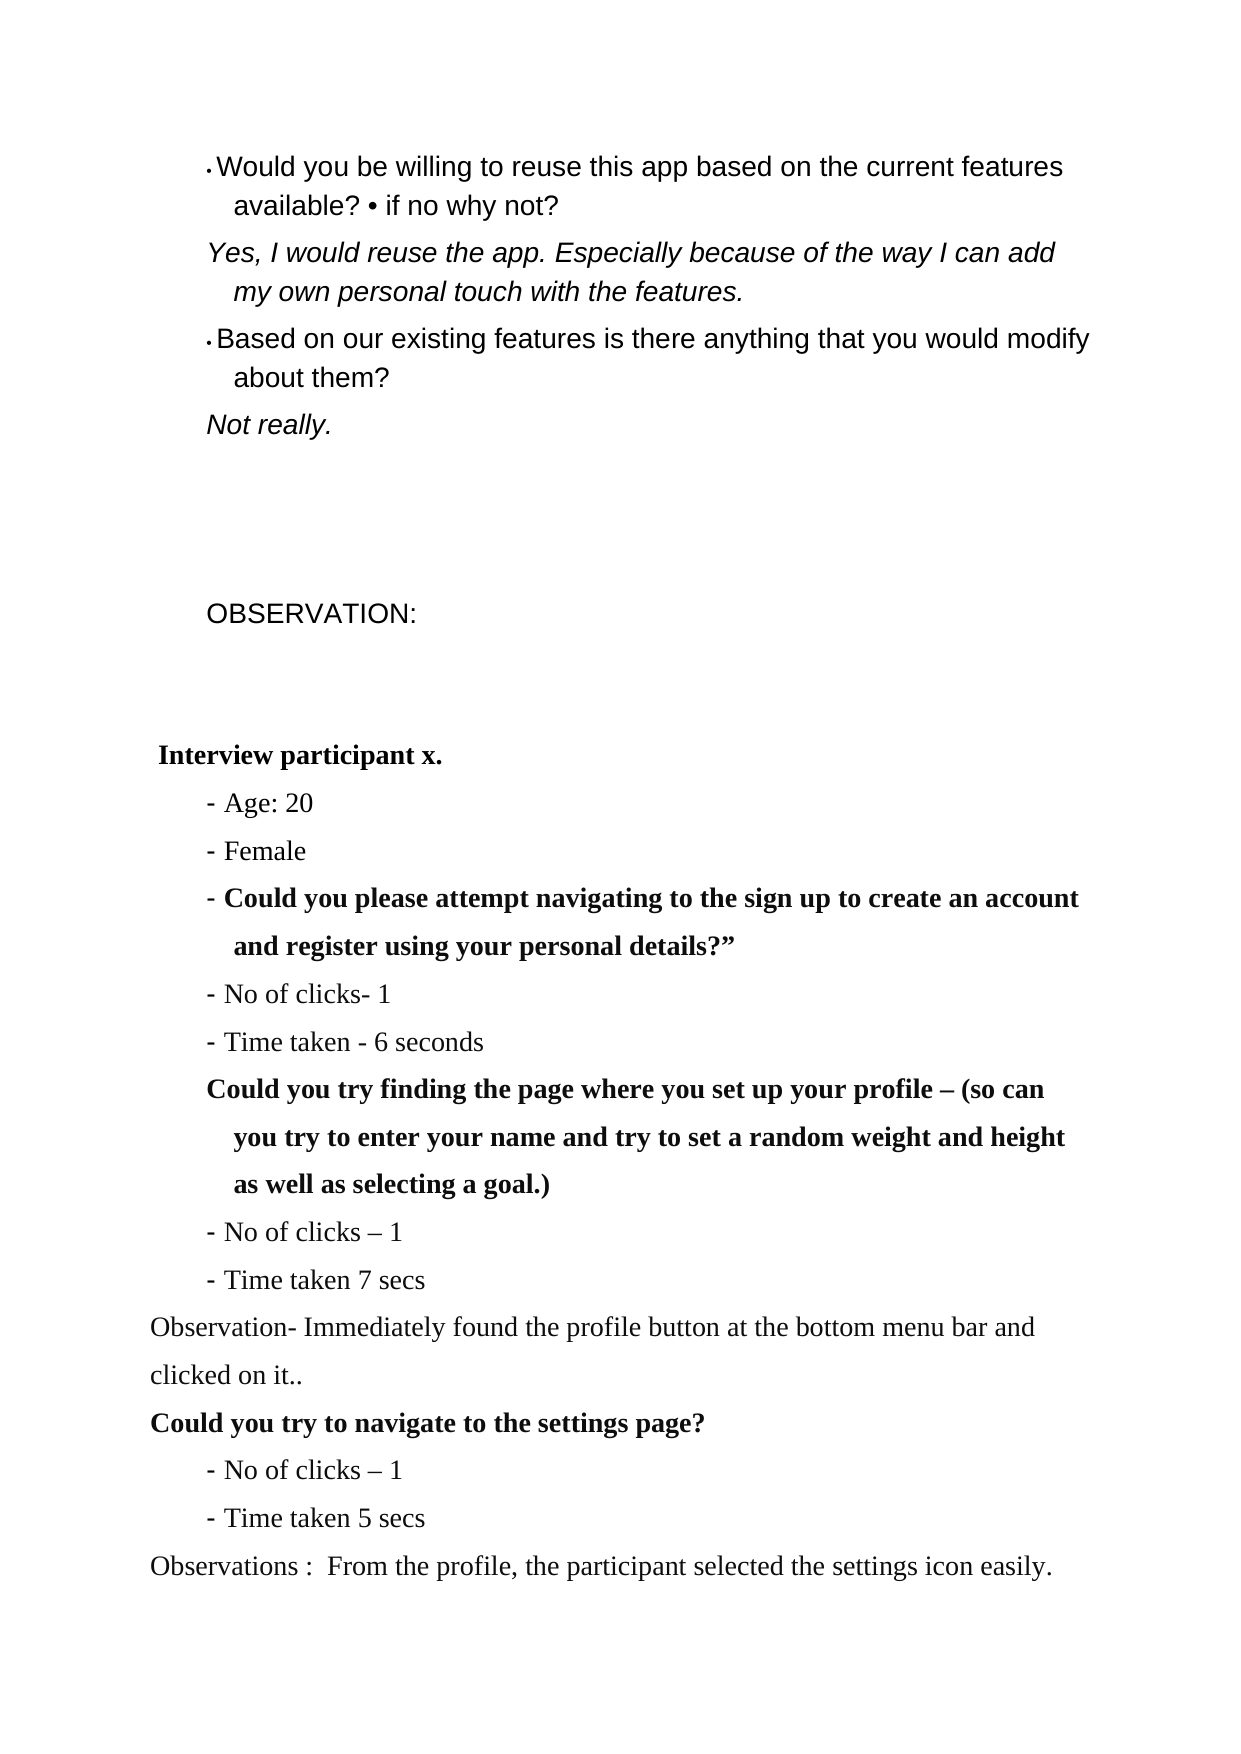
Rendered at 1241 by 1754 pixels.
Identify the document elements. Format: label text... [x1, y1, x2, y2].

text Observation- Immediately found the profile button at the bottom menu bar and clicked on it.. [150, 1310, 1090, 1390]
text - Could you please attempt navigating to the sign up to create an account and register using your personal details?” [206, 881, 1090, 962]
text Observations : From the profile, the participant selected the settings icon easily. [150, 1549, 1090, 1581]
text OBSERVATION: [206, 597, 1090, 629]
text - Age: 20 [206, 786, 1090, 818]
text Could you try to navigate to the settings page? [150, 1406, 1090, 1438]
text - No of clicks – 1 [206, 1453, 1090, 1486]
text - Time taken 5 secs [206, 1501, 1090, 1533]
text Could you try finding the page where you set up your profile – (so can you try to enter your name and try to set a random weight and height as well as selecting a goal.) [206, 1072, 1090, 1200]
text - Time taken 7 secs [206, 1263, 1090, 1295]
text - No of clicks- 1 [206, 977, 1090, 1009]
text • Would you be willing to reuse this app based on the current features available? • if no why not? [206, 150, 1090, 221]
text • Based on our existing features is there anything that you would modify about them? [206, 322, 1090, 393]
text Yes, I would reuse the app. Especially because of the way I can add my own personal touch with the features. [206, 236, 1090, 307]
text - Time taken - 6 seconds [206, 1024, 1090, 1057]
text Interview participant x. [150, 738, 1090, 771]
text - Female [206, 834, 1090, 866]
text - No of clicks – 1 [206, 1215, 1090, 1247]
text Not really. [206, 408, 1090, 441]
